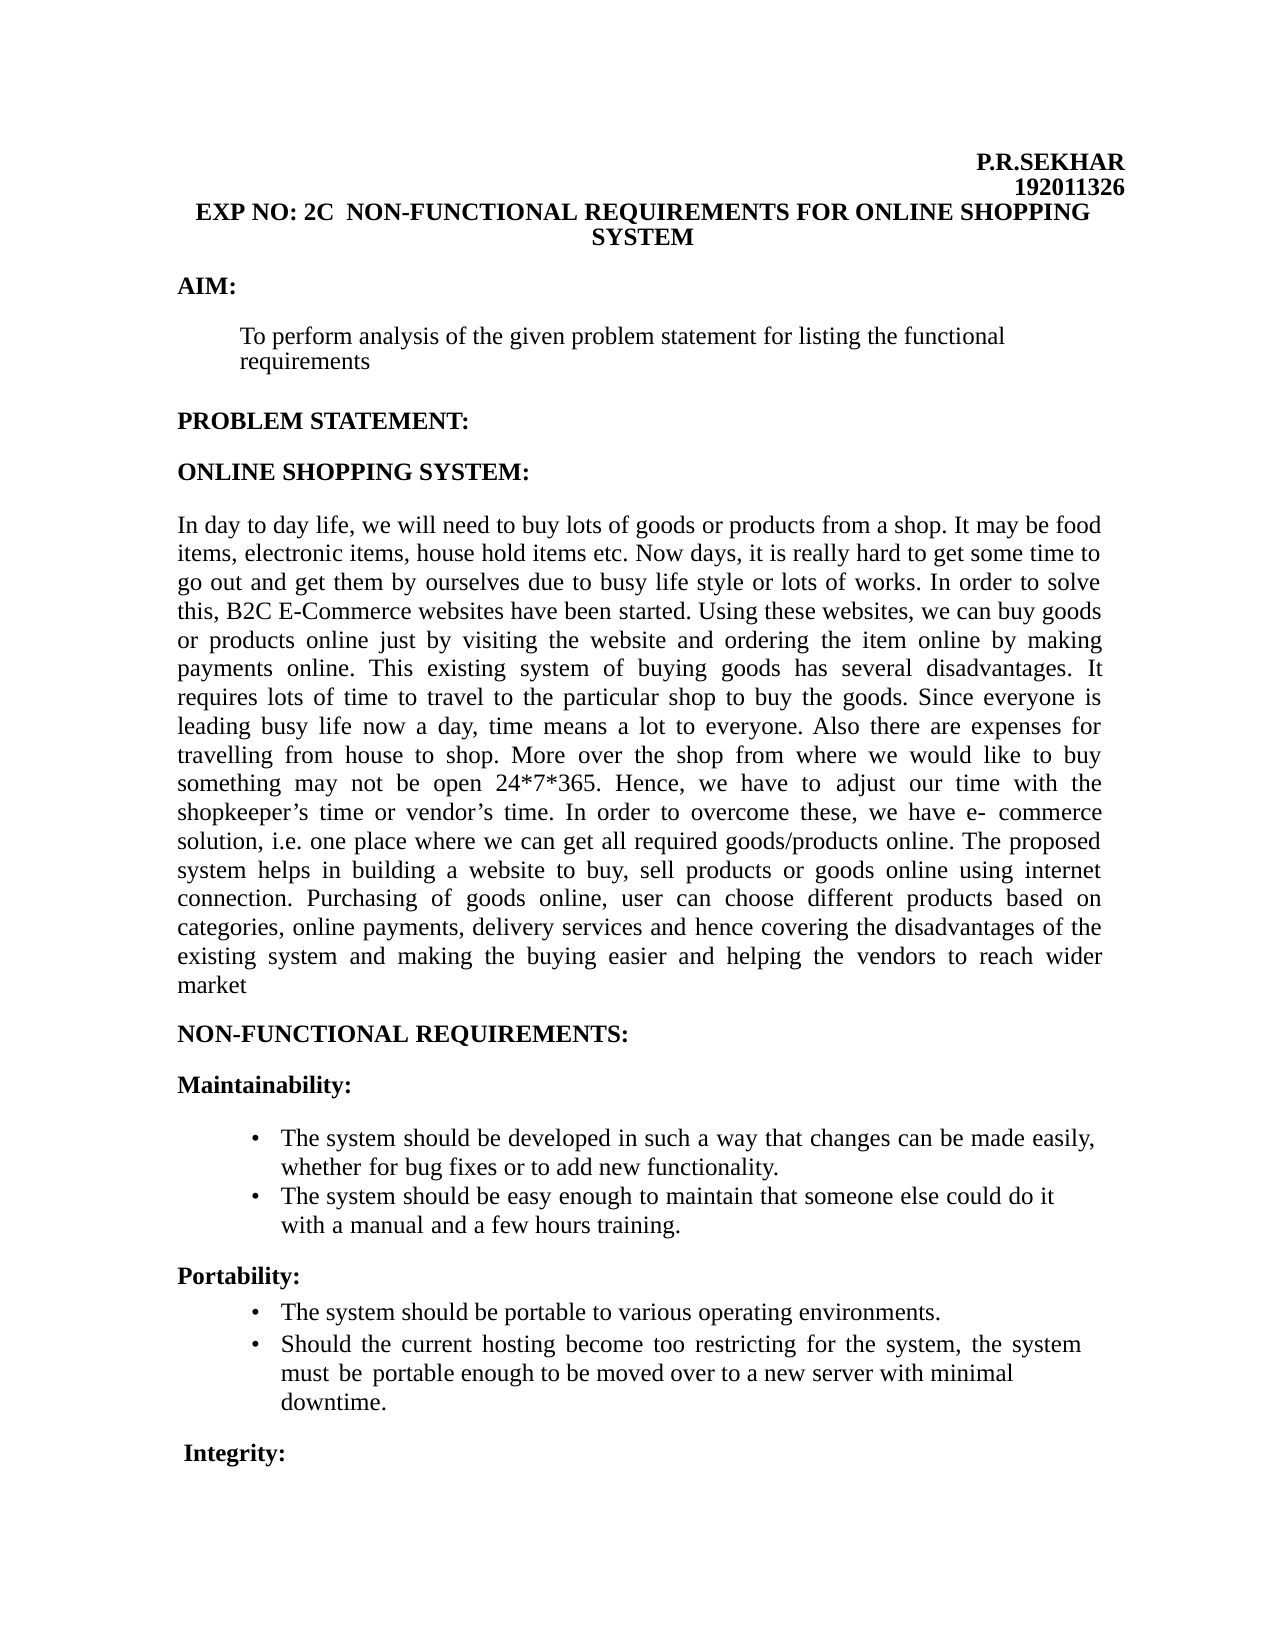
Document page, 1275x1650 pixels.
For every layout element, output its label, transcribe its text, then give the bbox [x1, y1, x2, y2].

text ONLINE SHOPPING SYSTEM: [177, 460, 1125, 485]
text PROBLEM STATEMENT: [177, 409, 1125, 434]
text In day to day life, we will need to buy lots of goods or products from a shop. It may be food items, electronic items, house hold items etc. Now days, it is really hard to get some time to go out and get them by ourselves due to busy life style or lots of works. In order to solve this, B2C E-Commerce websites have been started. Using these websites, we can buy goods or products online just by visiting the website and ordering the item online by making payments online. This existing system of buying goods has several disadvantages. It requires lots of time to travel to the particular shop to buy the goods. Since everyone is leading busy life now a day, time means a lot to everyone. Also there are expenses for travelling from house to shop. More over the shop from where we would like to buy something may not be open 24*7*365. Hence, we have to adjust our time with the shopkeeper’s time or vendor’s time. In order to overcome these, we have e- commerce solution, i.e. one place where we can get all required goods/products online. The proposed system helps in building a website to buy, sell products or goods online using internet connection. Purchasing of goods online, user can choose different products based on categories, online payments, delivery services and hence covering the disadvantages of the existing system and making the buying easier and helping the vendors to reach wider market [177, 510, 1102, 999]
text Portability: [177, 1264, 1125, 1289]
text AIM: [177, 274, 1125, 299]
list The system should be developed in such a way that changes can be made easily, whether for bug fixes or to add new functionality. [251, 1123, 1102, 1181]
text Maintainability: [177, 1073, 1125, 1098]
text NON-FUNCTIONAL REQUIREMENTS: [177, 1022, 1125, 1047]
text Integrity: [183, 1442, 1125, 1467]
text P.R.SEKHAR 192011326 [161, 150, 1125, 200]
list The system should be easy enough to maintain that someone else could do it with a manual and a few hours training. [251, 1181, 1102, 1239]
list Should the current hosting become too restricting for the system, the system must be portable enough to be moved over to a new server with minimal downtime. [251, 1329, 1102, 1416]
list The system should be portable to various operating environments. [251, 1300, 1125, 1325]
text EXP NO: 2C NON-FUNCTIONAL REQUIREMENTS FOR ONLINE SHOPPING SYSTEM [161, 200, 1125, 250]
text To perform analysis of the given problem statement for listing the functional requirements [239, 324, 1125, 374]
